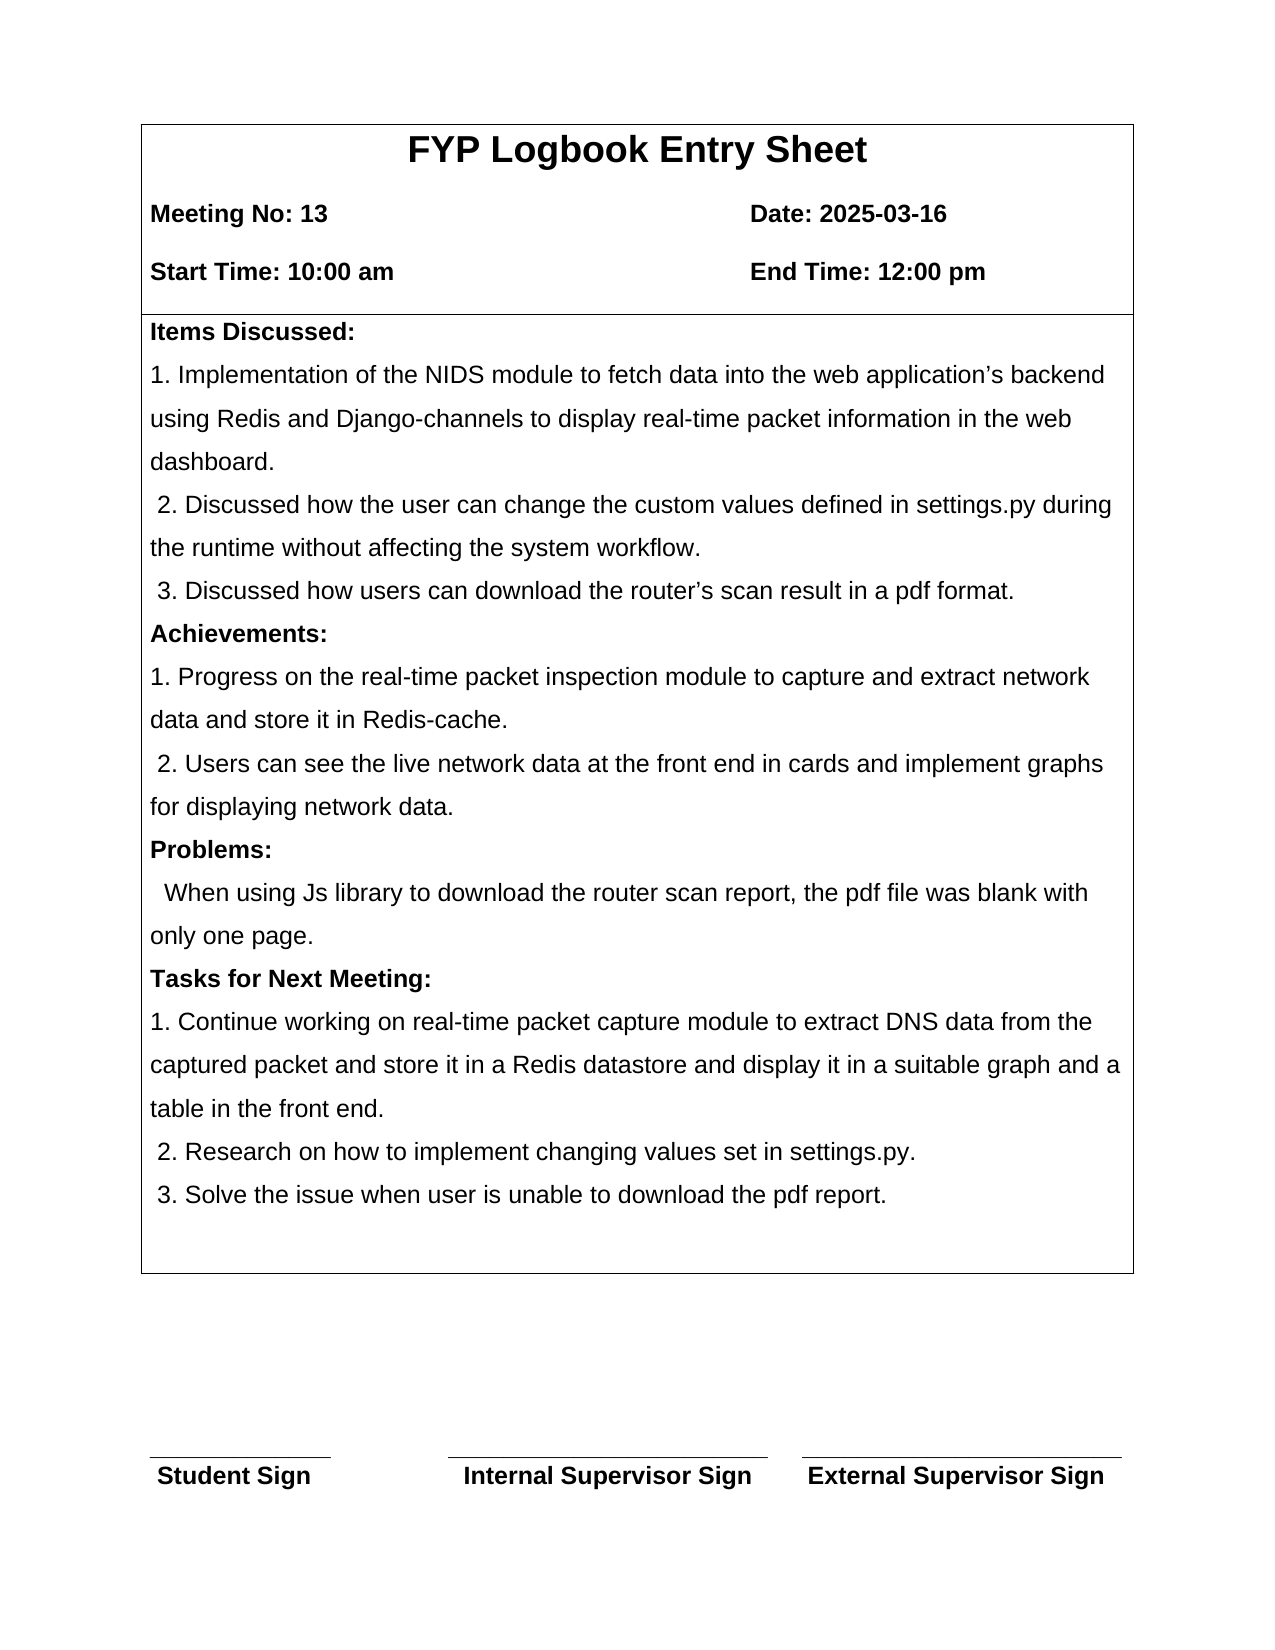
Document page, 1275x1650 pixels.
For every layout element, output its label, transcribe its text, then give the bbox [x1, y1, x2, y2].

text 2. Discussed how the user can change the custom values defined in settings.py during the runtime without affecting the system workflow. [142, 487, 1133, 562]
text 3. Solve the issue when user is unable to download the pdf report. [142, 1177, 1133, 1273]
text 1. Progress on the real-time packet inspection module to capture and extract network data and store it in Redis-cache. [142, 659, 1133, 734]
text 3. Discussed how users can download the router’s scan result in a pdf format. [142, 573, 1133, 605]
text Student Sign Internal Supervisor Sign External Supervisor Sign [150, 1461, 1125, 1490]
text 1. Implementation of the NIDS module to fetch data into the web application’s backend using Redis and Django-channels to display real-time packet information in the web dashboard. [142, 357, 1133, 476]
text 1. Continue working on real-time packet capture module to extract DNS data from the captured packet and store it in a Redis datastore and display it in a suitable graph and a table in the front end. [142, 1004, 1133, 1122]
text Start Time: 10:00 am End Time: 12:00 pm [150, 257, 1125, 286]
text Tasks for Next Meeting: [142, 961, 1133, 993]
text 2. Users can see the live network data at the front end in cards and implement graphs for displaying network data. [142, 746, 1133, 821]
text Achievements: [142, 616, 1133, 648]
text Meeting No: 13 Date: 2025-03-16 [150, 199, 1125, 228]
text Problems: [142, 832, 1133, 864]
text _____________ _______________________ _______________________ [150, 1432, 1125, 1461]
text 2. Research on how to implement changing values set in settings.py. [142, 1134, 1133, 1166]
text Items Discussed: [142, 315, 1133, 346]
text FYP Logbook Entry Sheet [142, 125, 1133, 171]
text When using Js library to download the router scan report, the pdf file was blank with only one page. [142, 875, 1133, 950]
